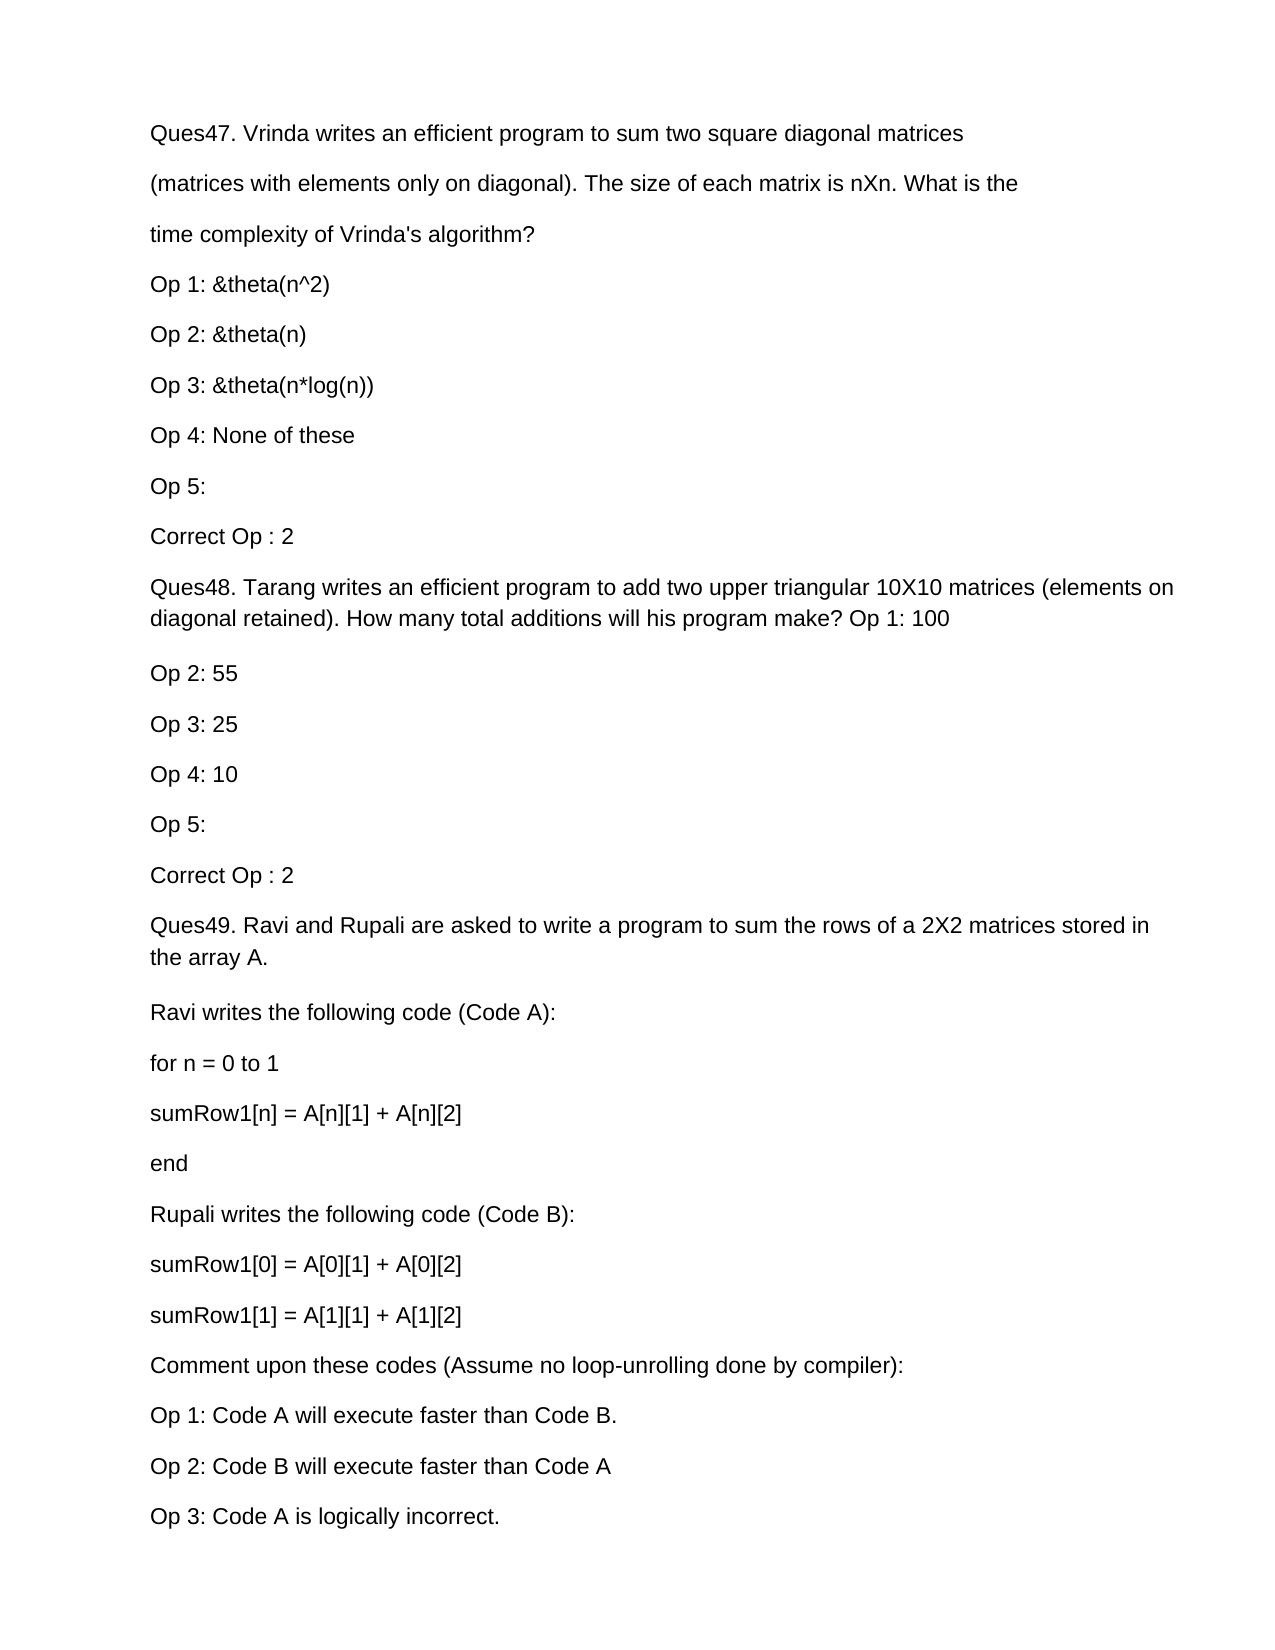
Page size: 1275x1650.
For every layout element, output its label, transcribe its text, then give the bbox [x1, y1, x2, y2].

text Op 5: [150, 811, 1184, 838]
text Op 3: Code A is logically incorrect. [150, 1503, 1184, 1529]
text Op 3: &theta(n*log(n)) [150, 372, 1184, 398]
text Ques47. Vrinda writes an efficient program to sum two square diagonal matrices [150, 120, 1184, 146]
text Op 4: 10 [150, 761, 1184, 787]
text sumRow1[n] = A[n][1] + A[n][2] [150, 1100, 1184, 1126]
text time complexity of Vrinda's algorithm? [150, 221, 1184, 247]
text Correct Op : 2 [150, 523, 1184, 549]
text Op 2: &theta(n) [150, 321, 1184, 348]
text Op 1: &theta(n^2) [150, 271, 1184, 297]
text Rupali writes the following code (Code B): [150, 1201, 1184, 1227]
text Op 1: Code A will execute faster than Code B. [150, 1402, 1184, 1429]
text Op 2: Code B will execute faster than Code A [150, 1453, 1184, 1479]
text sumRow1[0] = A[0][1] + A[0][2] [150, 1251, 1184, 1277]
text (matrices with elements only on diagonal). The size of each matrix is nXn. What is the [150, 170, 1184, 196]
text Op 2: 55 [150, 660, 1184, 687]
text Correct Op : 2 [150, 862, 1184, 888]
text Op 5: [150, 473, 1184, 499]
text end [150, 1150, 1184, 1177]
text Ravi writes the following code (Code A): [150, 999, 1184, 1025]
text Ques48. Tarang writes an efficient program to add two upper triangular 10X10 matrices (elements on diagonal retained). How many total additions will his program make? Op 1: 100 [150, 573, 1184, 631]
text Ques49. Ravi and Rupali are asked to write a program to sum the rows of a 2X2 matrices stored in the array A. [150, 912, 1184, 970]
text Op 4: None of these [150, 422, 1184, 448]
text for n = 0 to 1 [150, 1049, 1184, 1076]
text sumRow1[1] = A[1][1] + A[1][2] [150, 1302, 1184, 1328]
text Op 3: 25 [150, 711, 1184, 737]
text Comment upon these codes (Assume no loop-unrolling done by compiler): [150, 1352, 1184, 1378]
